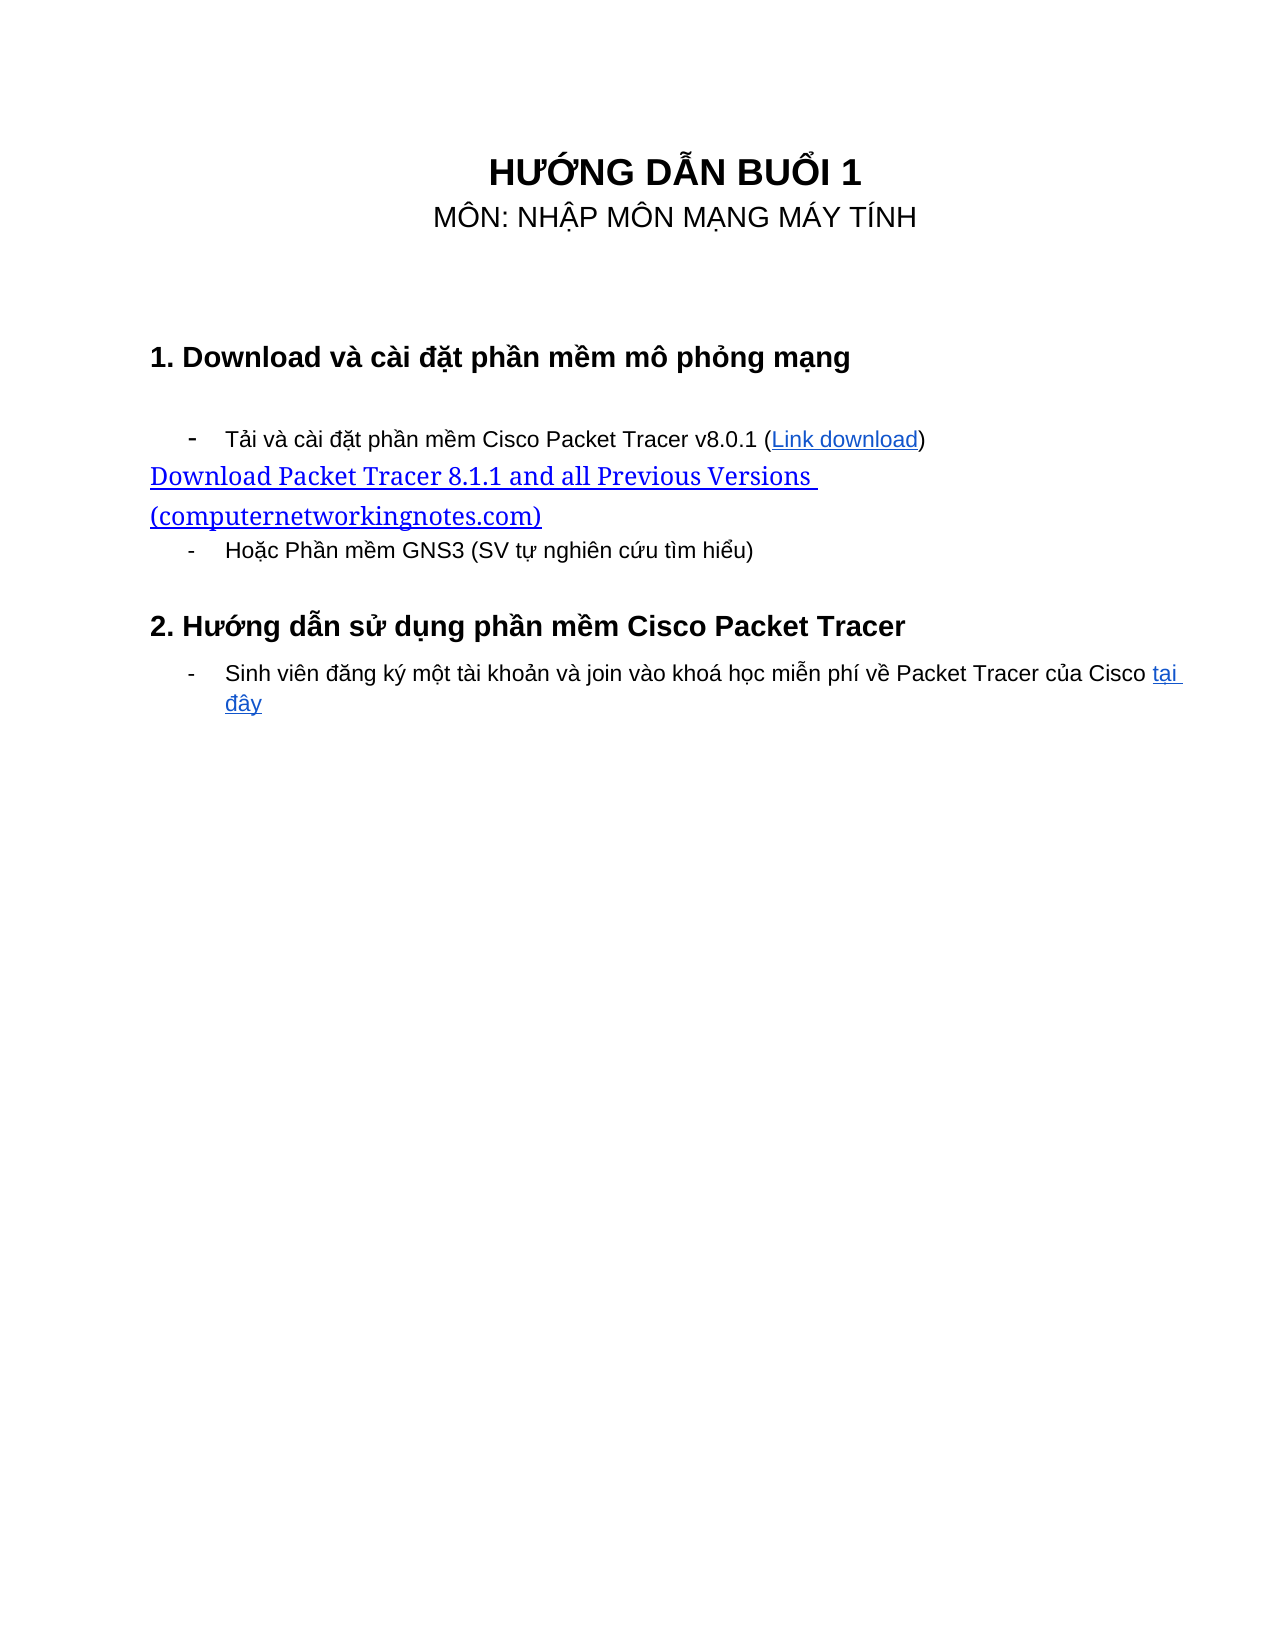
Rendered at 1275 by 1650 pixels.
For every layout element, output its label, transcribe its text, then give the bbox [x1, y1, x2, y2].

subtitle 2. Hướng dẫn sử dụng phần mềm Cisco Packet Tracer [150, 609, 1200, 643]
list Hoặc Phần mềm GNS3 (SV tự nghiên cứu tìm hiểu) [187, 537, 1200, 564]
text MÔN: NHẬP MÔN MẠNG MÁY TÍNH [150, 199, 1200, 233]
text Download Packet Tracer 8.1.1 and all Previous Versions (computernetworkingnotes.com) [150, 459, 1200, 532]
list Sinh viên đăng ký một tài khoản và join vào khoá học miễn phí về Packet Tracer của Cisco tại đây [187, 660, 1200, 717]
subtitle 1. Download và cài đặt phần mềm mô phỏng mạng [150, 340, 1200, 374]
subtitle Tải và cài đặt phần mềm Cisco Packet Tracer v8.0.1 (Link download) [187, 420, 1200, 454]
text HƯỚNG DẪN BUỔI 1 [150, 150, 1200, 193]
